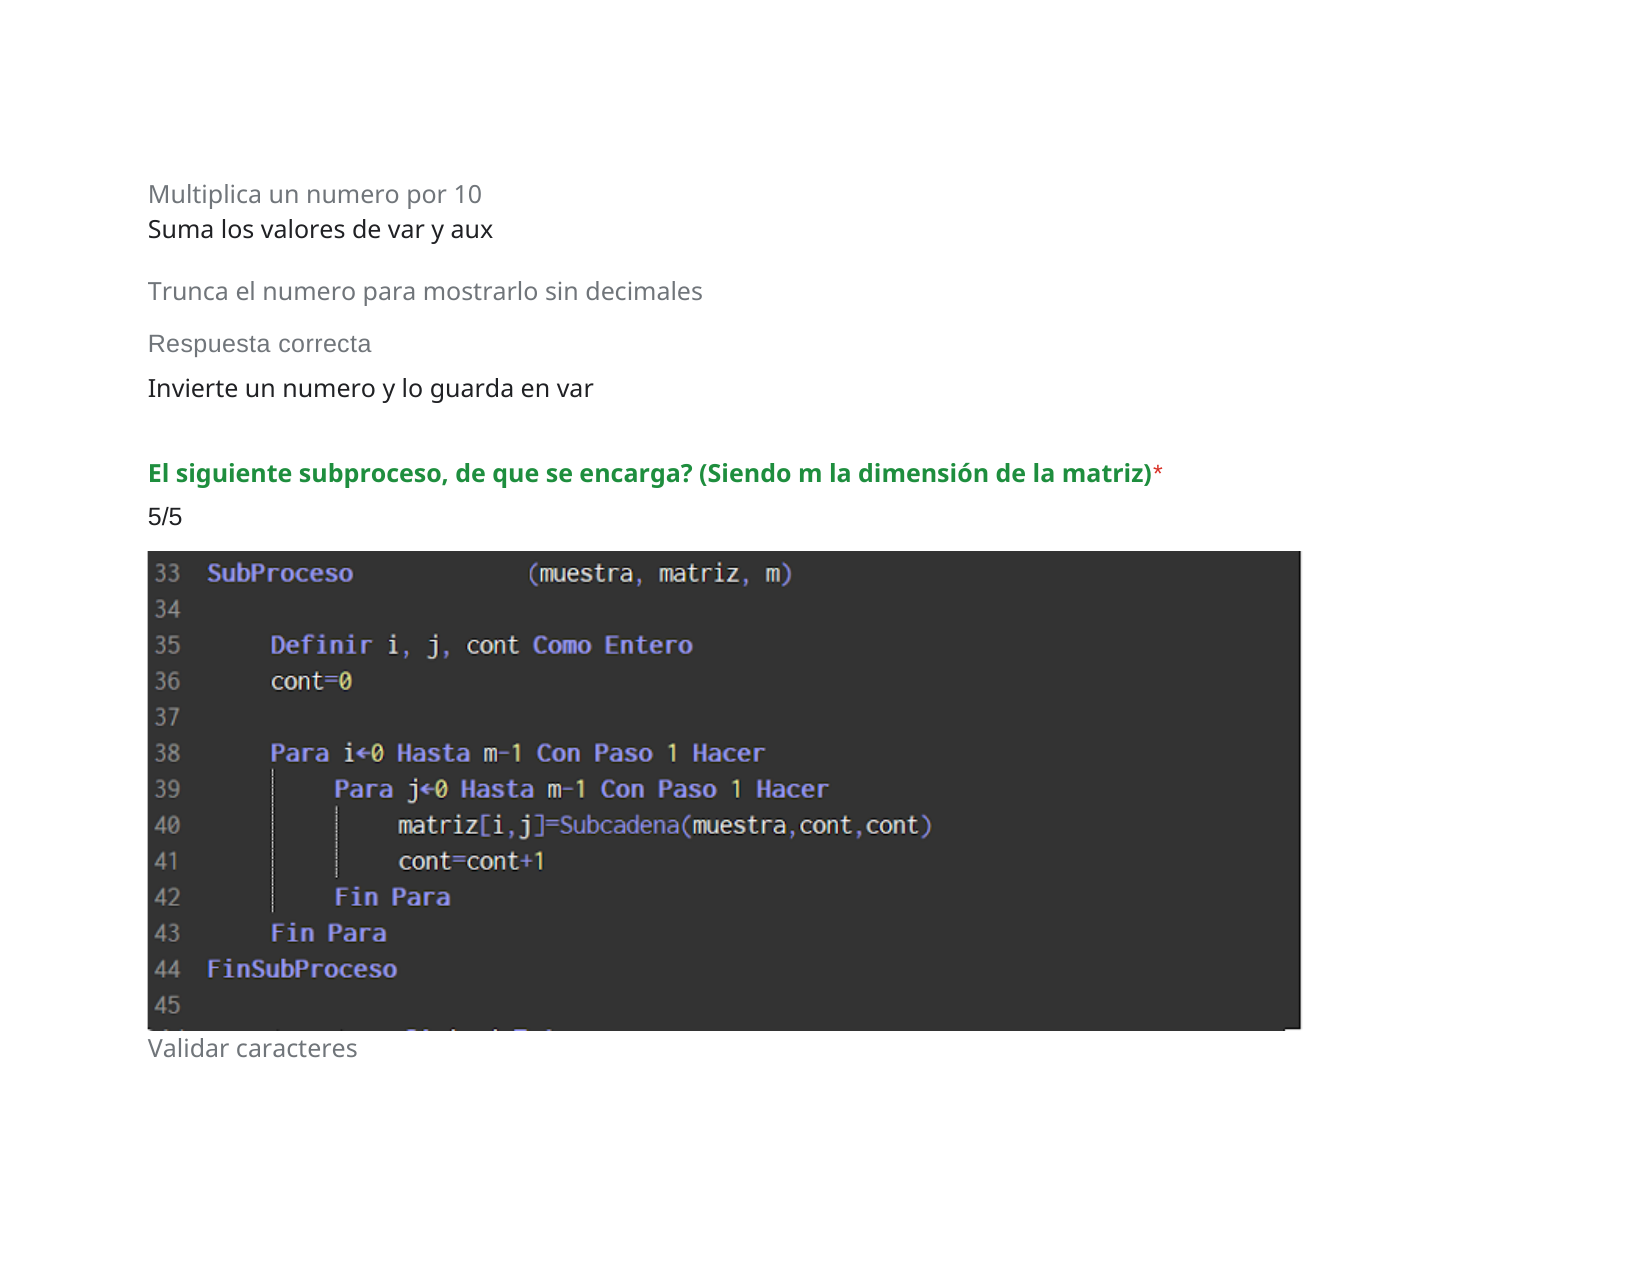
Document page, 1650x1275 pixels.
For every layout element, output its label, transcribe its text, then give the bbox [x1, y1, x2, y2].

text Validar caracteres [148, 1031, 1502, 1065]
text El siguiente subproceso, de que se encarga? (Siendo m la dimensión de la matriz)* [148, 452, 1502, 490]
text Suma los valores de var y aux [148, 211, 1502, 245]
text 5/5 [148, 490, 1502, 530]
text Multiplica un numero por 10 [148, 177, 1502, 211]
text Respuesta correcta [148, 327, 1502, 358]
picture [147, 551, 1304, 1031]
text Trunca el numero para mostrarlo sin decimales [148, 274, 1502, 308]
text Invierte un numero y lo guarda en var [148, 371, 1502, 405]
